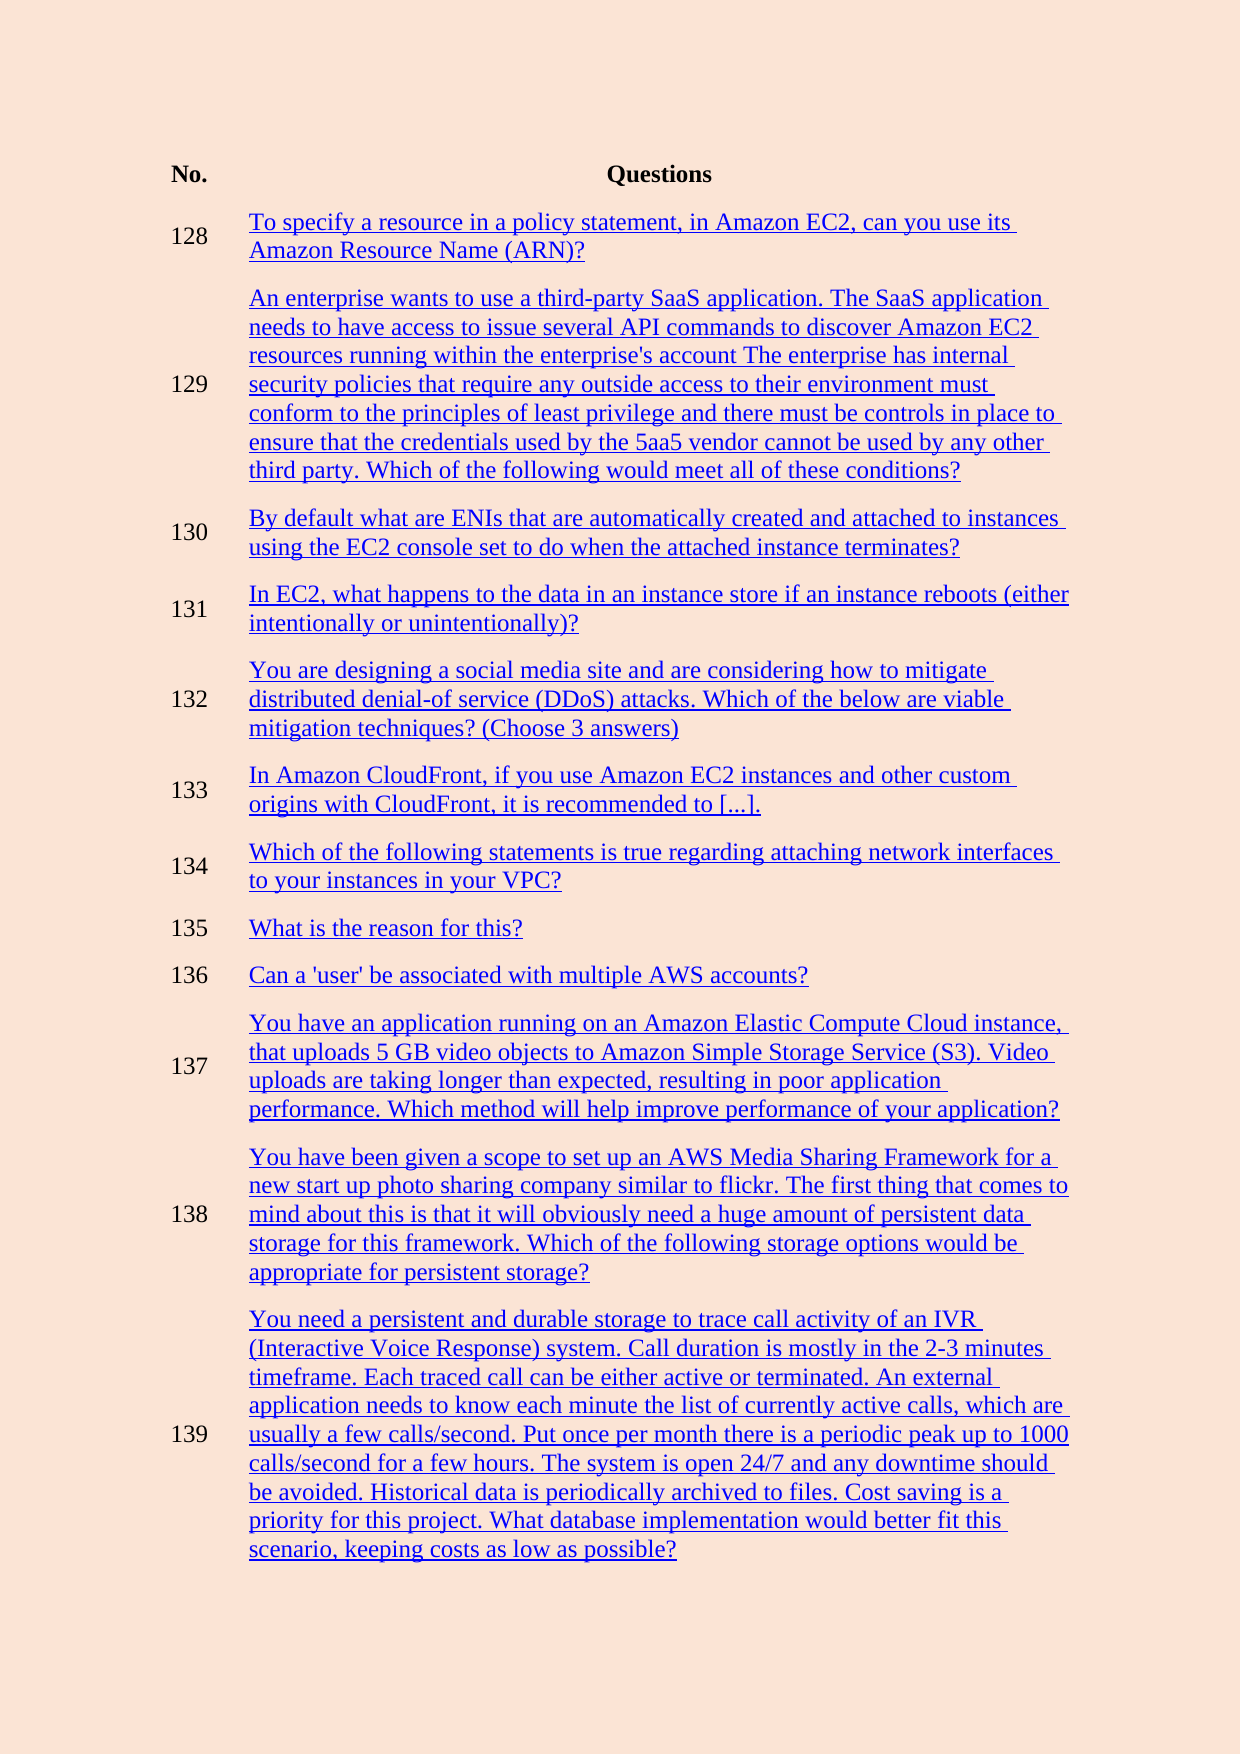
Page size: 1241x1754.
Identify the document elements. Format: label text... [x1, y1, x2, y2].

table_cell You have been given a scope to set up an AWS Media Sharing Framework for a new start up photo sharing company similar to flickr. The first thing that comes to mind about this is that it will obviously need a huge amount of persistent data storage for this framework. Which of the following storage options would be appropriate for persistent storage? [228, 1133, 1090, 1295]
table_cell 129 [150, 274, 228, 494]
table_cell 136 [150, 951, 228, 999]
table_cell Which of the following statements is true regarding attaching network interfaces to your instances in your VPC? [228, 828, 1090, 904]
table_cell 130 [150, 494, 228, 570]
table_cell You need a persistent and durable storage to trace call activity of an IVR (Interactive Voice Response) system. Call duration is mostly in the 2-3 minutes timeframe. Each traced call can be either active or terminated. An external application needs to know each minute the list of currently active calls, which are usually a few calls/second. Put once per month there is a periodic peak up to 1000 calls/second for a few hours. The system is open 24/7 and any downtime should be avoided. Historical data is periodically archived to files. Cost saving is a priority for this project. What database implementation would better fit this scenario, keeping costs as low as possible? [228, 1295, 1090, 1572]
table_cell Can a 'user' be associated with multiple AWS accounts? [228, 951, 1090, 999]
table_cell An enterprise wants to use a third-party SaaS application. The SaaS application needs to have access to issue several API commands to discover Amazon EC2 resources running within the enterprise's account The enterprise has internal security policies that require any outside access to their environment must conform to the principles of least privilege and there must be controls in place to ensure that the credentials used by the 5aa5 vendor cannot be used by any other third party. Which of the following would meet all of these conditions? [228, 274, 1090, 494]
table_cell 138 [150, 1133, 228, 1295]
table_header No. [150, 150, 228, 197]
table_cell 128 [150, 198, 228, 274]
table_cell By default what are ENIs that are automatically created and attached to instances using the EC2 console set to do when the attached instance terminates? [228, 494, 1090, 570]
table_cell You have an application running on an Amazon Elastic Compute Cloud instance, that uploads 5 GB video objects to Amazon Simple Storage Service (S3). Video uploads are taking longer than expected, resulting in poor application performance. Which method will help improve performance of your application? [228, 999, 1090, 1132]
table_cell 132 [150, 646, 228, 751]
table_cell In EC2, what happens to the data in an instance store if an instance reboots (either intentionally or unintentionally)? [228, 570, 1090, 646]
table_cell What is the reason for this? [228, 904, 1090, 951]
table_cell 137 [150, 999, 228, 1132]
table_cell 133 [150, 751, 228, 827]
table_cell 131 [150, 570, 228, 646]
table_cell In Amazon CloudFront, if you use Amazon EC2 instances and other custom origins with CloudFront, it is recommended to [...]. [228, 751, 1090, 827]
table_cell 134 [150, 828, 228, 904]
table_cell 135 [150, 904, 228, 951]
table_cell To specify a resource in a policy statement, in Amazon EC2, can you use its Amazon Resource Name (ARN)? [228, 198, 1090, 274]
table_header Questions [228, 150, 1090, 197]
table_cell You are designing a social media site and are considering how to mitigate distributed denial-of service (DDoS) attacks. Which of the below are viable mitigation techniques? (Choose 3 answers) [228, 646, 1090, 751]
table_cell 139 [150, 1295, 228, 1572]
